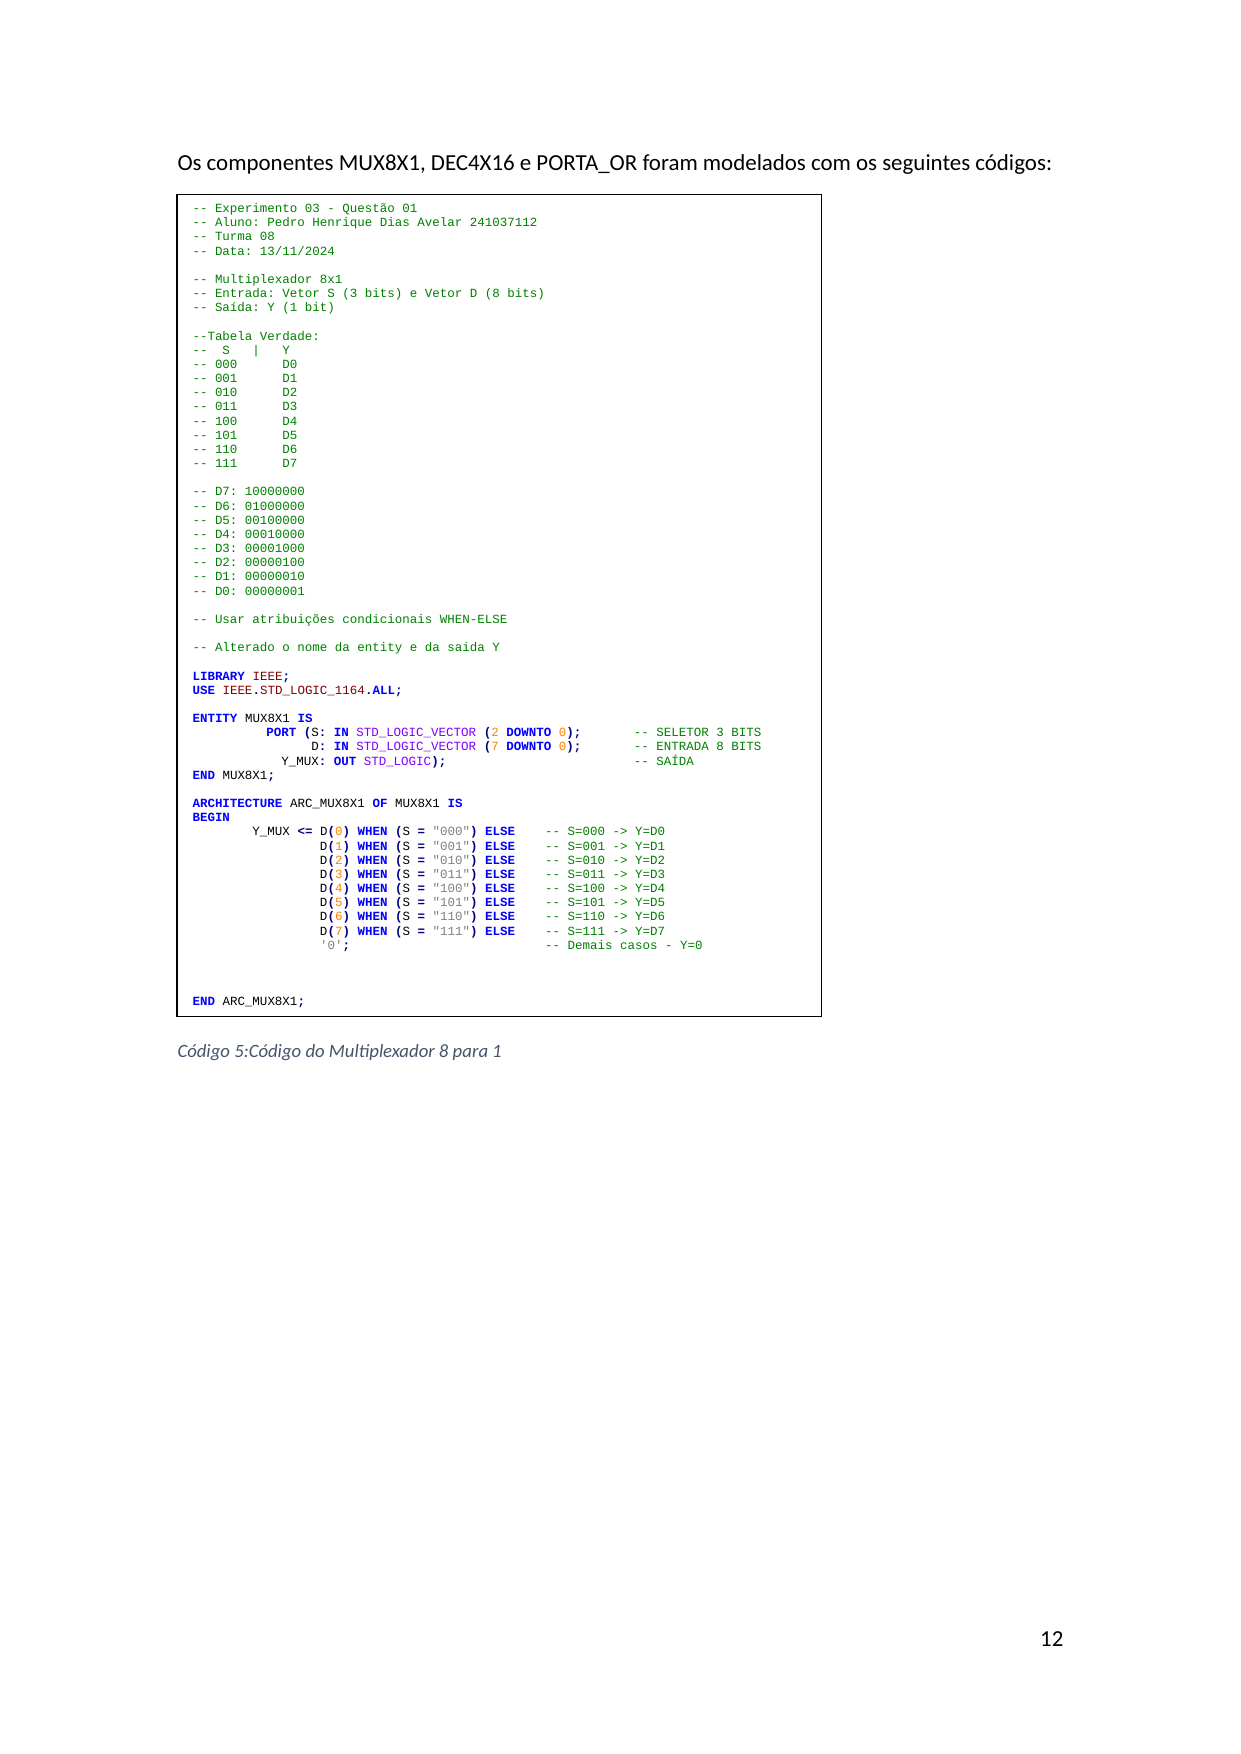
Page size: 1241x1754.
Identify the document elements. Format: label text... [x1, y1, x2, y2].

text Os componentes MUX8X1, DEC4X16 e PORTA_OR foram modelados com os seguintes códigos: [177, 148, 1063, 176]
